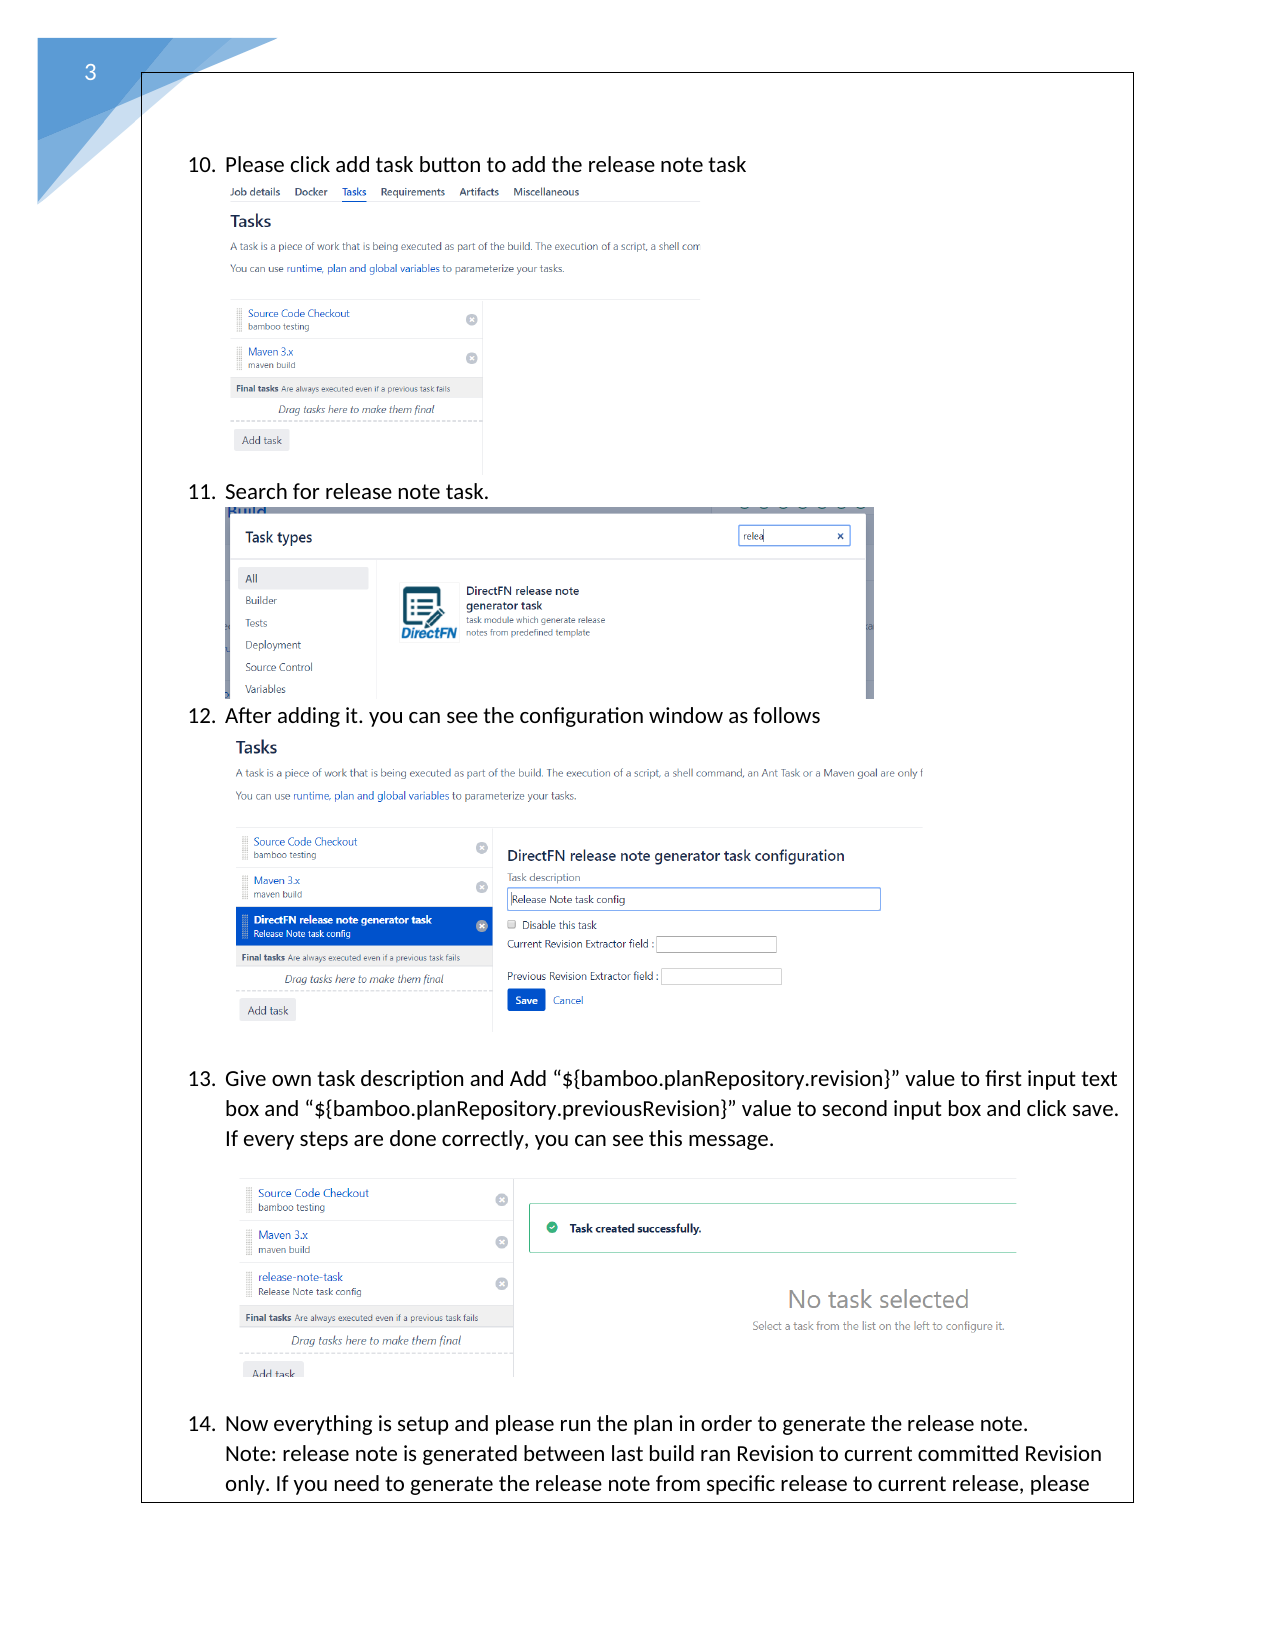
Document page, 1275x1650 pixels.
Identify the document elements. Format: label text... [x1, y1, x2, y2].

list Please click add task button to add the release note task [187, 150, 1125, 178]
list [187, 1409, 1125, 1497]
picture [37, 37, 279, 206]
picture [142, 73, 700, 475]
list Give own task description and Add “${bamboo.planRepository.revision}” value to first input text box and “${bamboo.planRepository.previousRevision}” value to second input box and click save. If every steps are done correctly, you can see this message. [187, 1064, 1125, 1153]
picture [225, 507, 874, 699]
picture [225, 1154, 1017, 1377]
picture [225, 731, 923, 1032]
